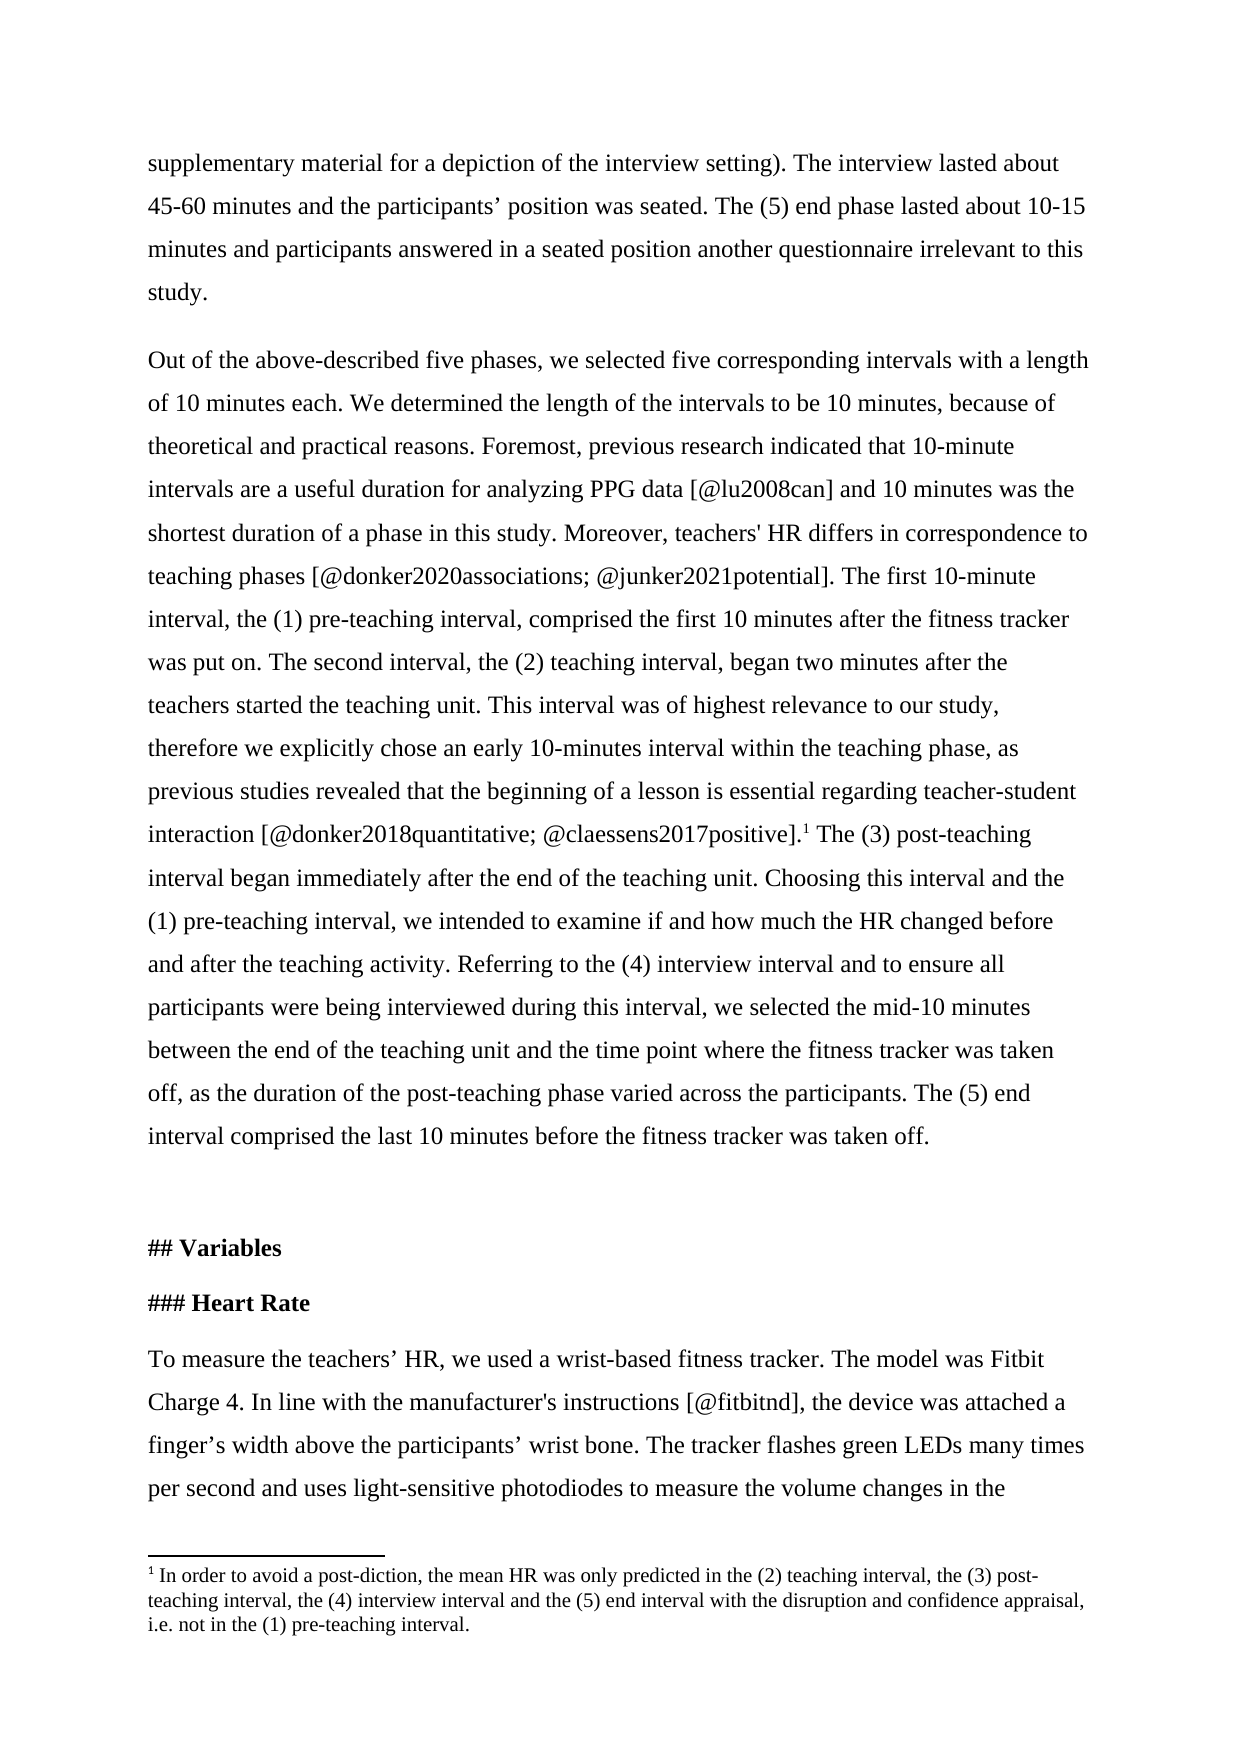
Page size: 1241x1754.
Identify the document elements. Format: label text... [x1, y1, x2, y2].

text ## Variables [148, 1233, 1093, 1261]
text ### Heart Rate [148, 1288, 1093, 1317]
text Out of the above-described five phases, we selected five corresponding intervals with a length of 10 minutes each. We determined the length of the intervals to be 10 minutes, because of theoretical and practical reasons. Foremost, previous research indicated that 10-minute intervals are a useful duration for analyzing PPG data [@lu2008can] and 10 minutes was the shortest duration of a phase in this study. Moreover, teachers' HR differs in correspondence to teaching phases [@donker2020associations; @junker2021potential]. The first 10-minute interval, the (1) pre-teaching interval, comprised the first 10 minutes after the fitness tracker was put on. The second interval, the (2) teaching interval, began two minutes after the teachers started the teaching unit. This interval was of highest relevance to our study, therefore we explicitly chose an early 10-minutes interval within the teaching phase, as previous studies revealed that the beginning of a lesson is essential regarding teacher-student interaction [@donker2018quantitative; @claessens2017positive]. The (3) post-teaching interval began immediately after the end of the teaching unit. Choosing this interval and the (1) pre-teaching interval, we intended to examine if and how much the HR changed before and after the teaching activity. Referring to the (4) interview interval and to ensure all participants were being interviewed during this interval, we selected the mid-10 minutes between the end of the teaching unit and the time point where the fitness tracker was taken off, as the duration of the post-teaching phase varied across the participants. The (5) end interval comprised the last 10 minutes before the fitness tracker was taken off. [148, 345, 1093, 1150]
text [148, 148, 1093, 306]
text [148, 1344, 1093, 1502]
